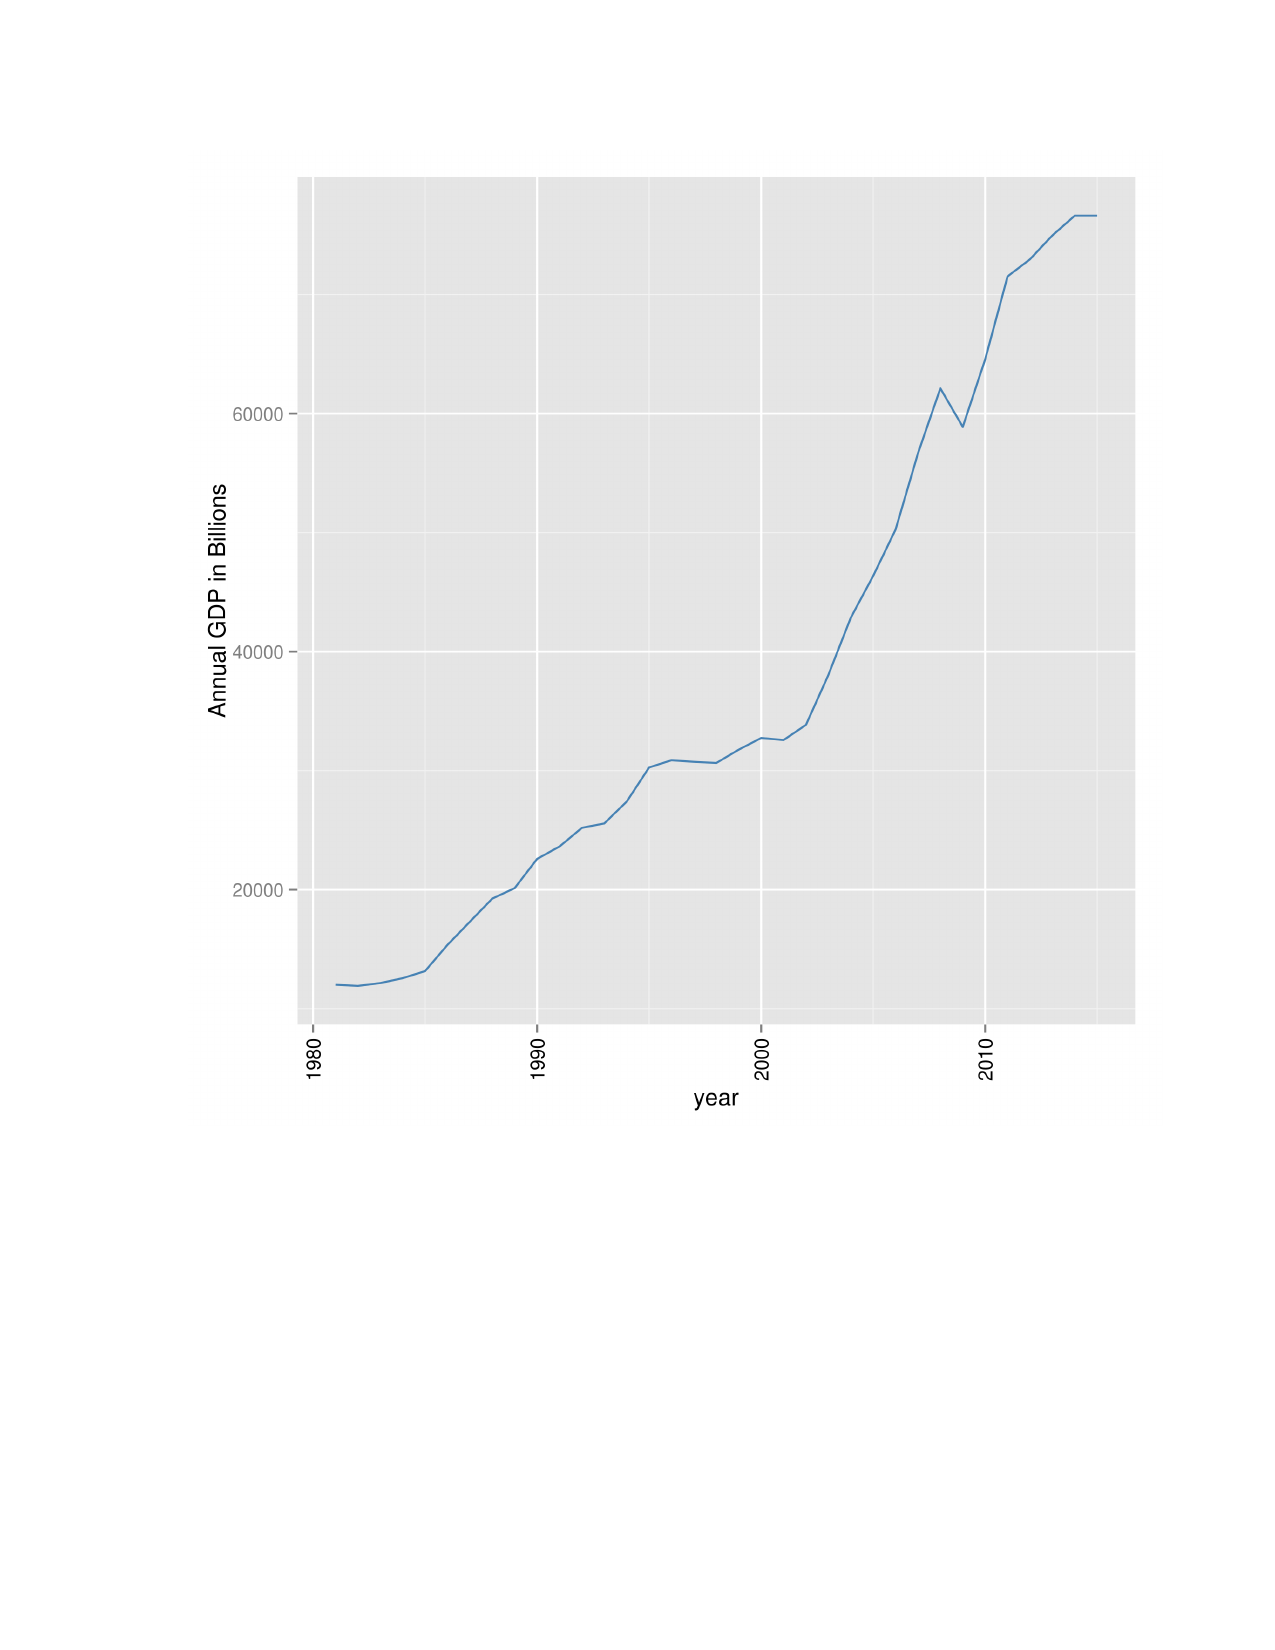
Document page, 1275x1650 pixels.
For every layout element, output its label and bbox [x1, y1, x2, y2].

picture [187, 150, 1163, 1126]
